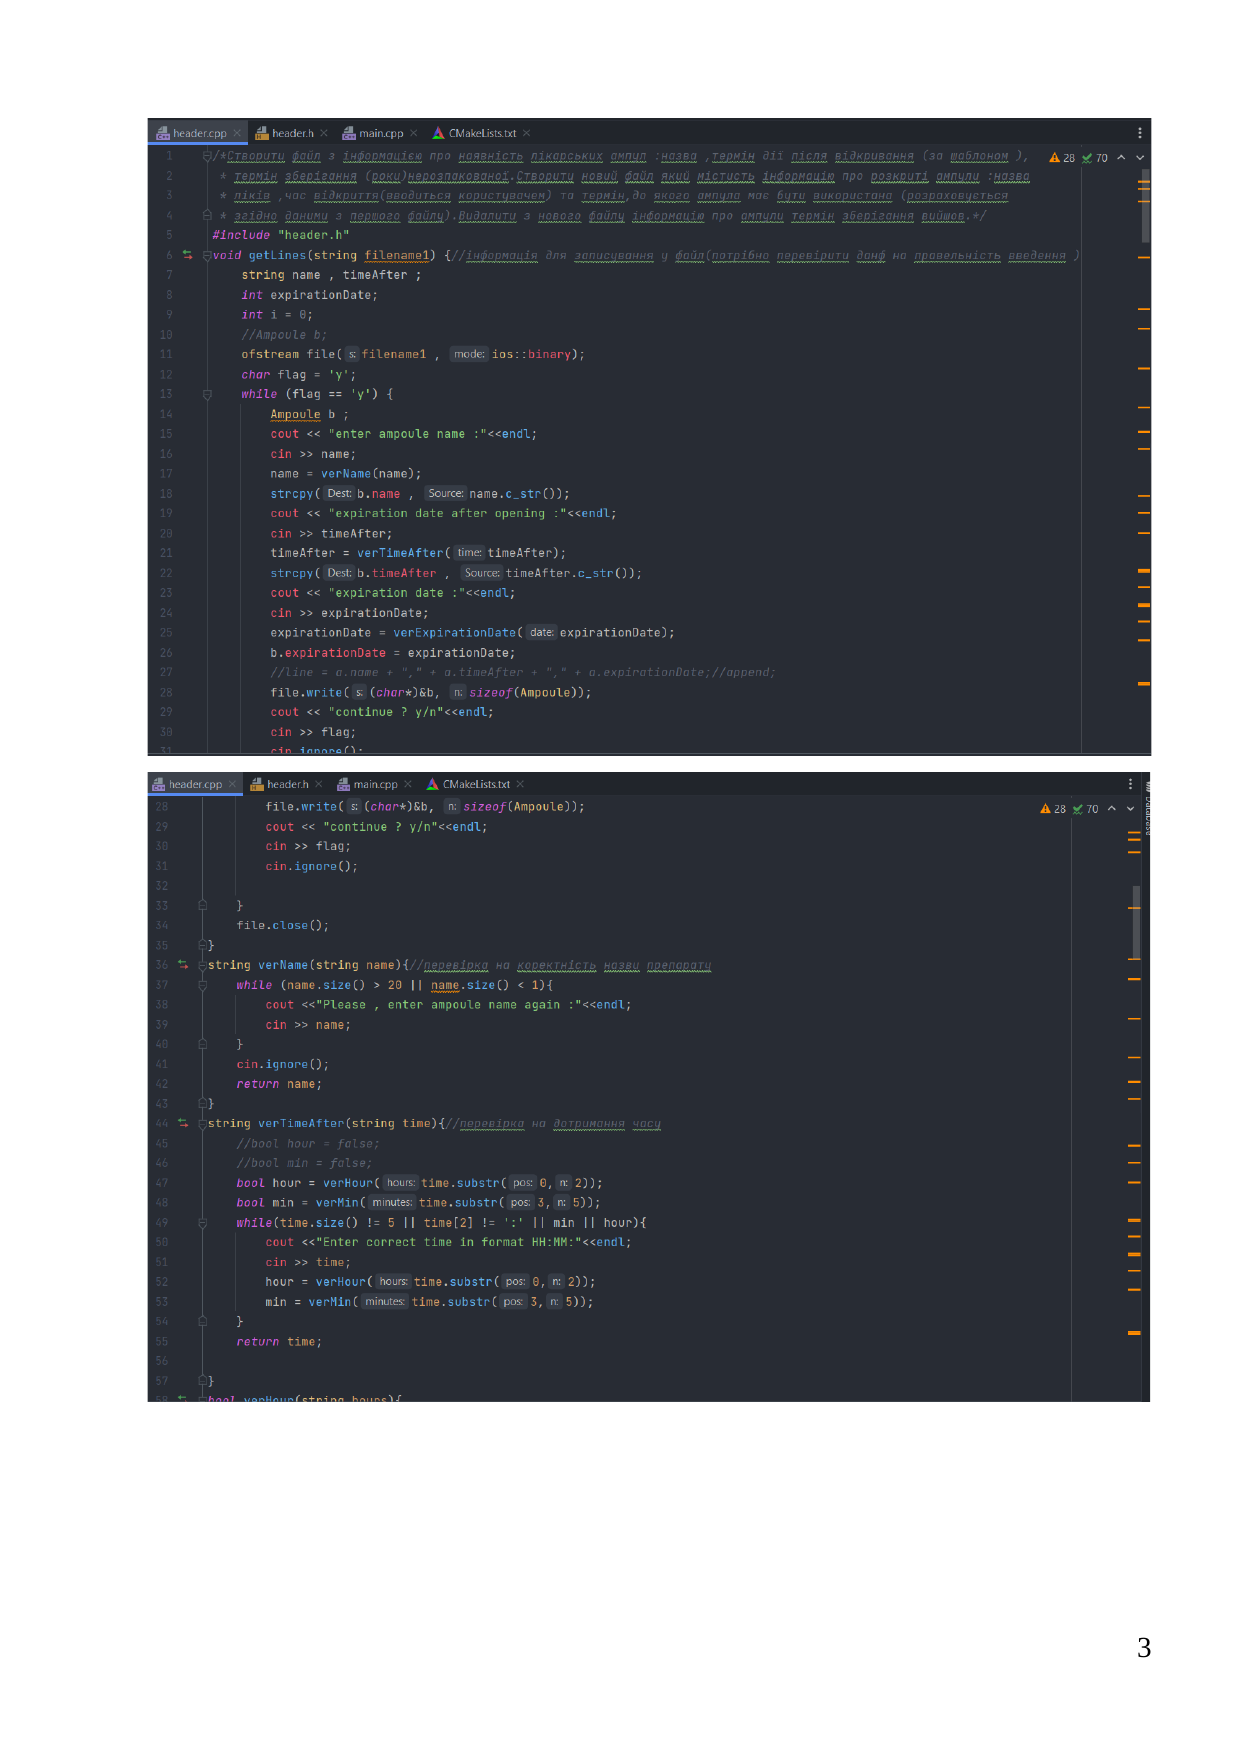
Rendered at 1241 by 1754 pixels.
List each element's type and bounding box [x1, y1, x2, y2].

picture [147, 772, 1151, 1402]
picture [147, 118, 1152, 756]
